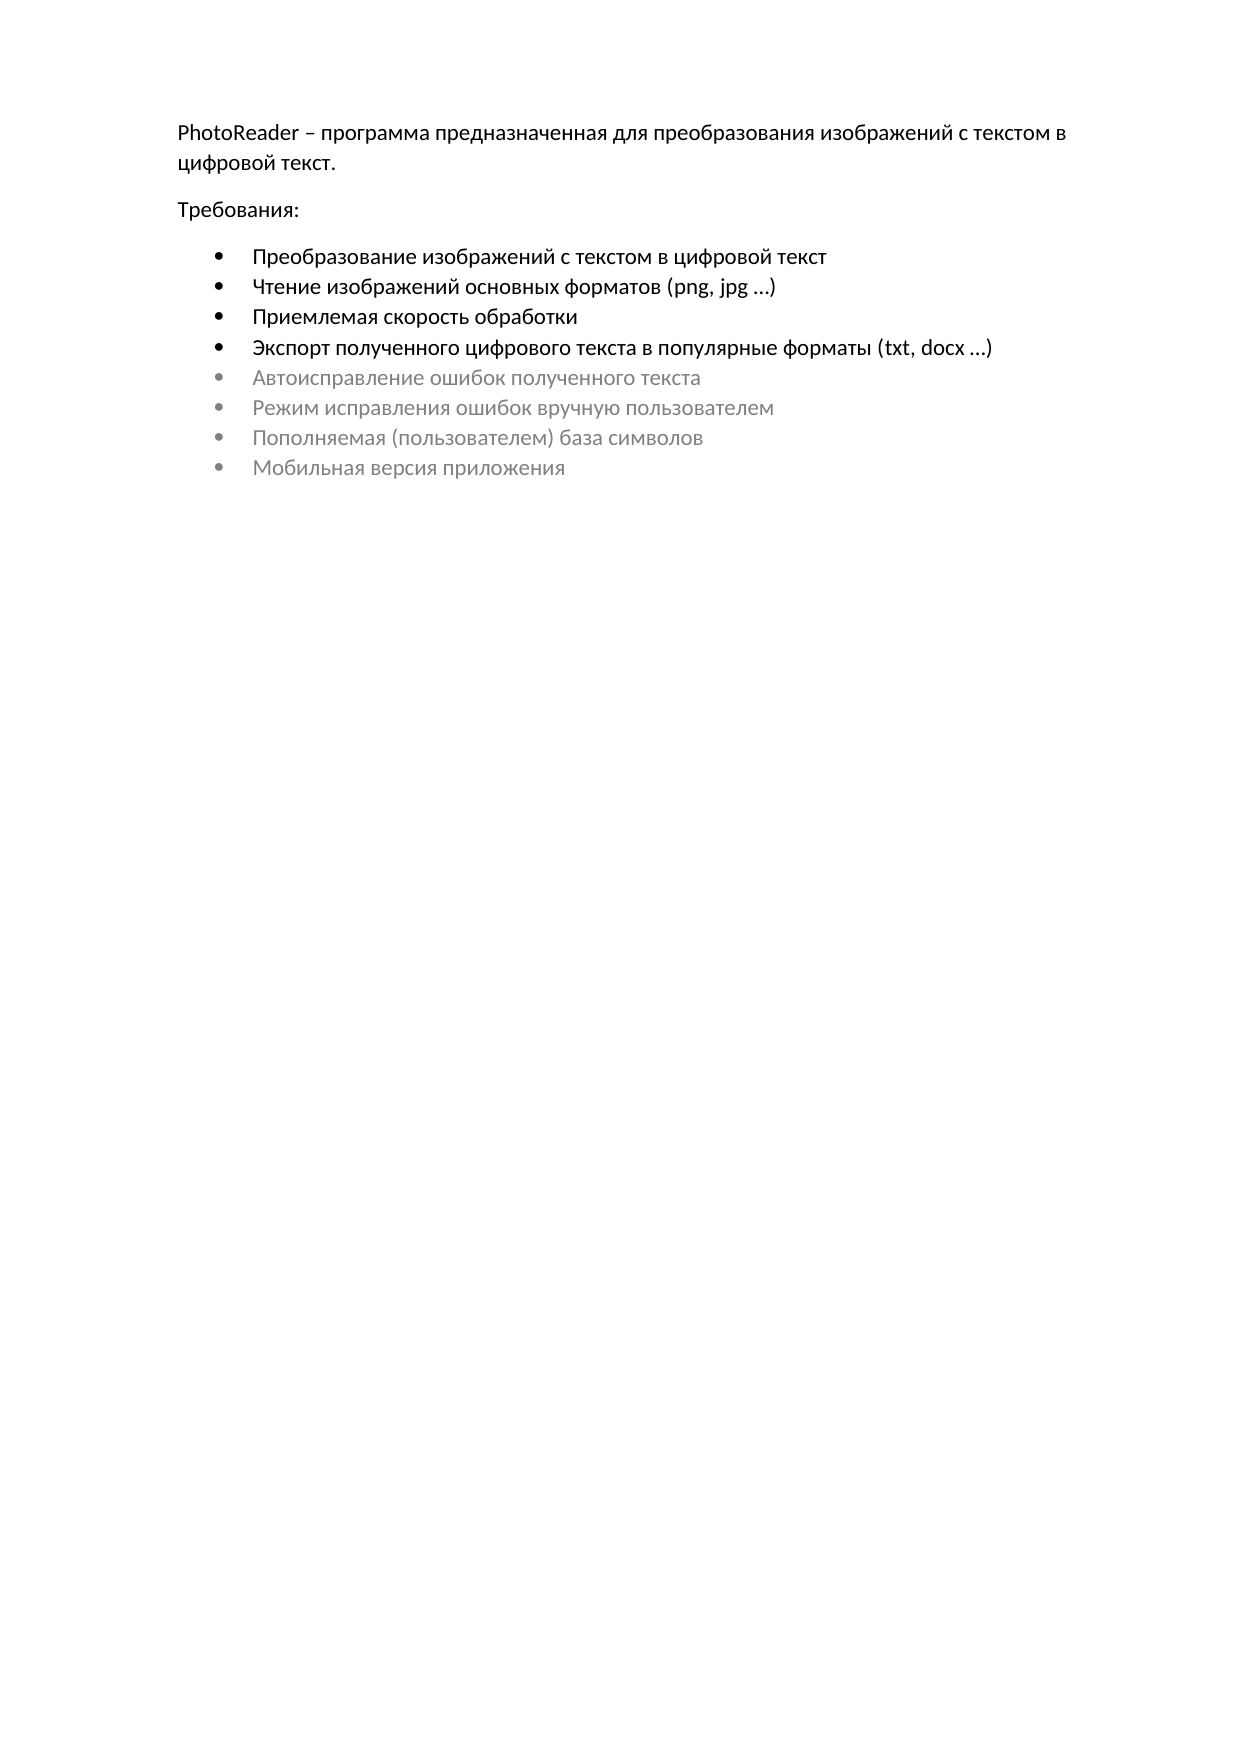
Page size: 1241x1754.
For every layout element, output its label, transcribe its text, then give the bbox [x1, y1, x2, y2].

text Требования: [177, 195, 1152, 223]
list Режим исправления ошибок вручную пользователем [215, 393, 1152, 421]
list Преобразование изображений с текстом в цифровой текст [215, 242, 1152, 270]
list Пополняемая (пользователем) база символов [215, 423, 1152, 451]
list Приемлемая скорость обработки [215, 302, 1152, 331]
list Чтение изображений основных форматов (png, jpg …) [215, 272, 1152, 300]
list Экспорт полученного цифрового текста в популярные форматы (txt, docx …) [215, 333, 1152, 361]
list Автоисправление ошибок полученного текста [215, 363, 1152, 391]
list Мобильная версия приложения [215, 453, 1152, 482]
text PhotoReader – программа предназначенная для преобразования изображений с текстом в цифровой текст. [177, 118, 1152, 176]
